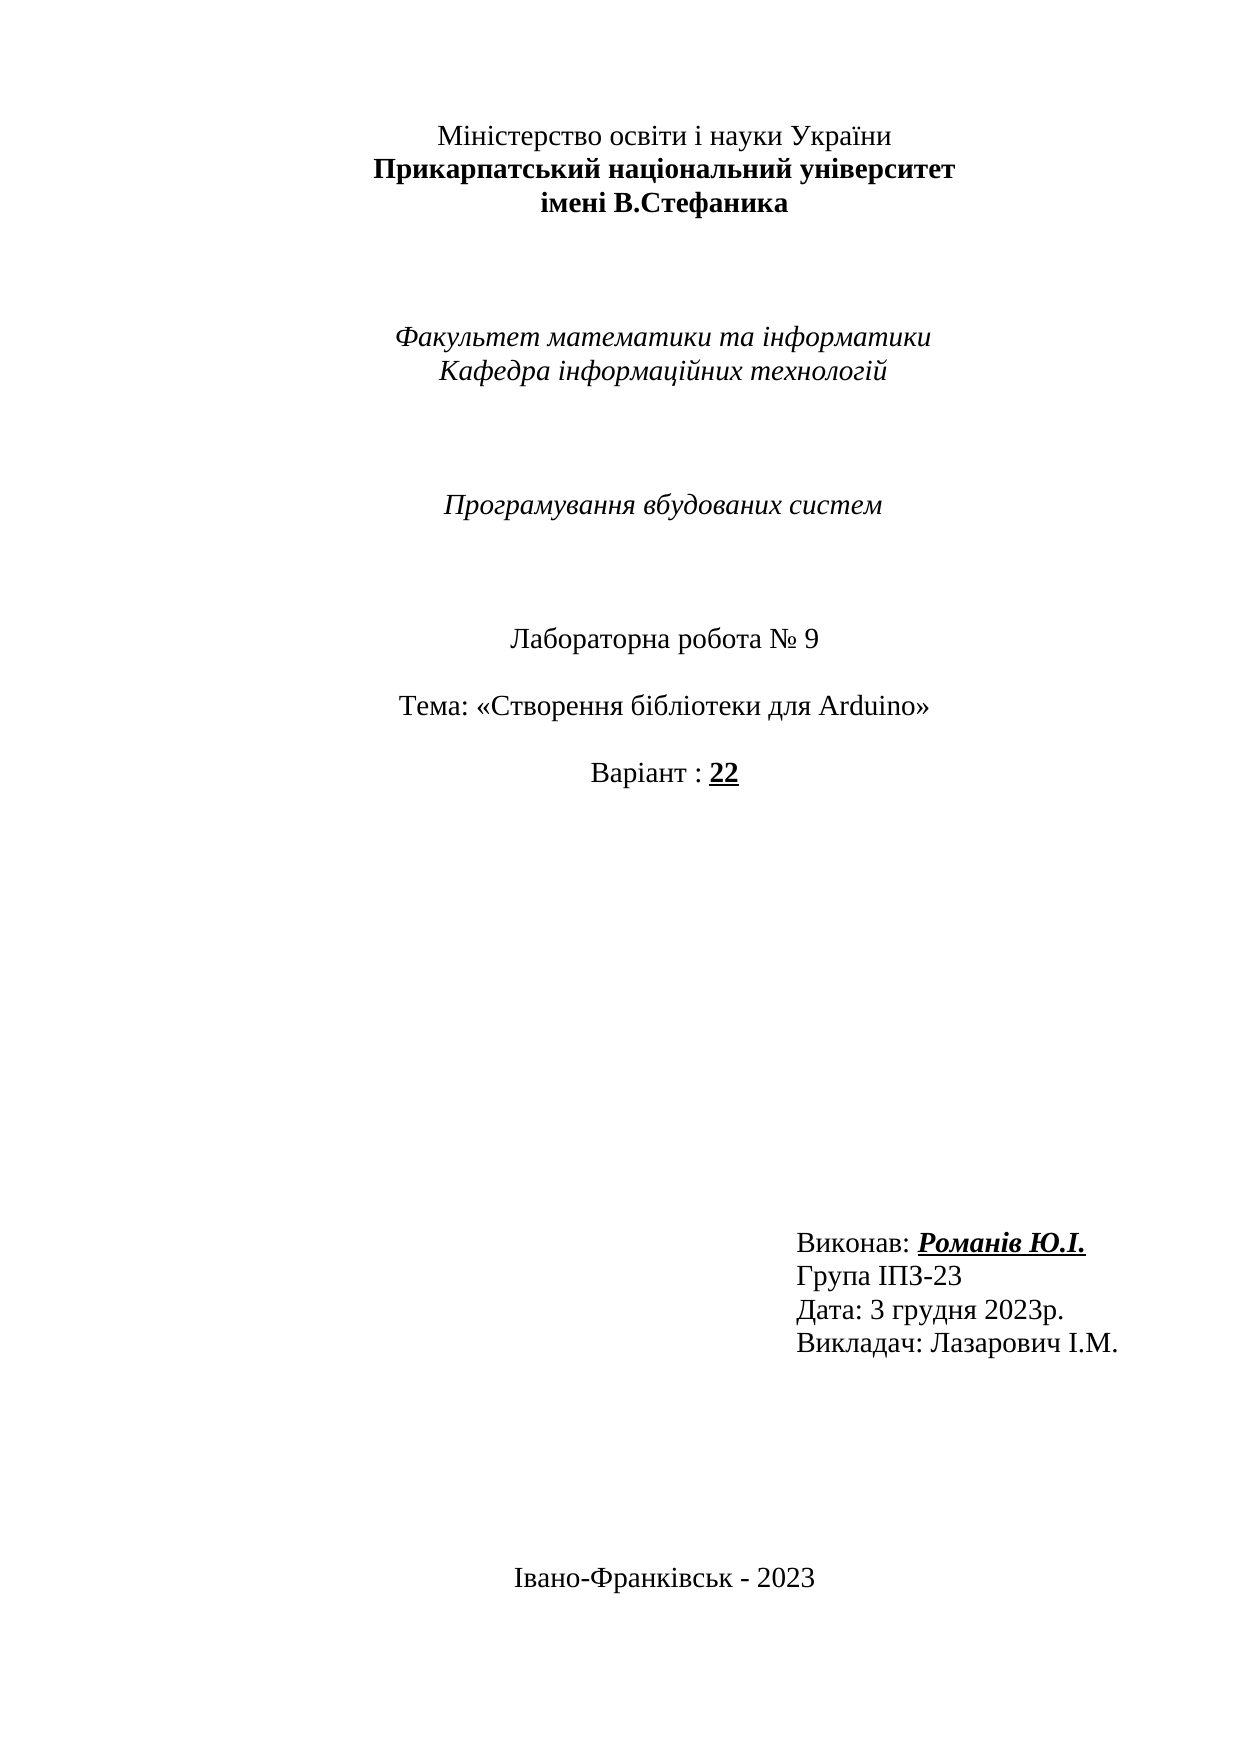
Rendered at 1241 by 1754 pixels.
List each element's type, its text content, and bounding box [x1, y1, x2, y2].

text Прикарпатський національний університет [177, 152, 1152, 185]
text Програмування вбудованих систем [177, 487, 1152, 521]
text Викладач: Лазарович І.М. [177, 1326, 1152, 1359]
text Група ІПЗ-23 [177, 1258, 1152, 1292]
text Лабораторна робота № 9 [177, 621, 1152, 655]
text Міністерство освіти і науки України [177, 118, 1152, 152]
text імені В.Стефаника [177, 185, 1152, 219]
text Виконав: Романів Ю.І. [177, 1225, 1152, 1258]
text Дата: 3 грудня 2023р. [177, 1292, 1152, 1326]
text Кафедра інформаційних технологій [177, 353, 1152, 386]
text Факультет математики та інформатики [177, 319, 1152, 353]
text Варіант : 22 [177, 755, 1152, 789]
text Тема: «Створення бібліотеки для Arduino» [177, 688, 1152, 722]
text Івано-Франківськ - 2023 [177, 1560, 1152, 1594]
